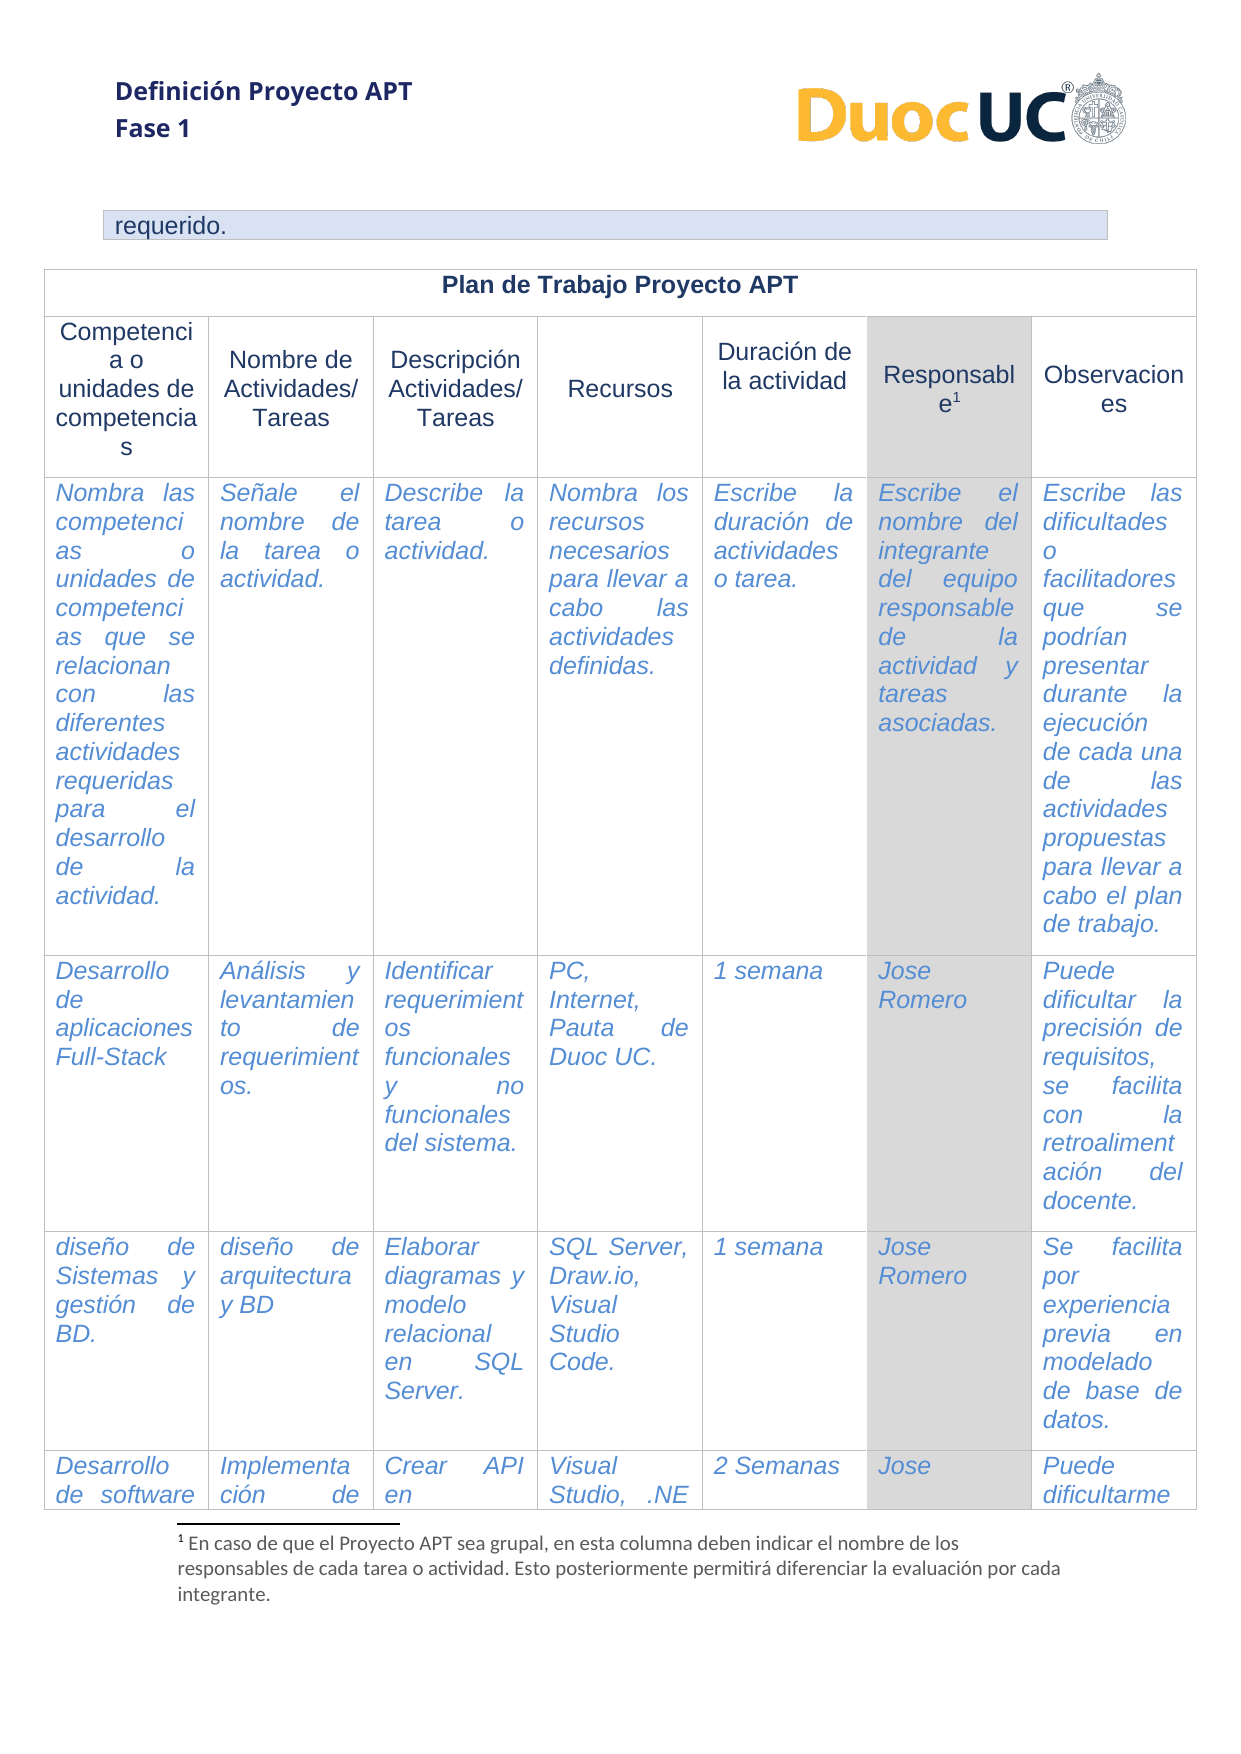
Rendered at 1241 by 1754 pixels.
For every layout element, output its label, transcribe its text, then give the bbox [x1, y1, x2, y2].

table_cell Descripción Actividades/Tareas [374, 317, 537, 477]
table_cell Identificar requerimientos funcionales y no funcionales del sistema. [374, 956, 537, 1231]
table_cell SQL Server, Draw.io, Visual Studio Code. [538, 1232, 702, 1450]
table_cell diseño de arquitectura y BD [209, 1232, 373, 1450]
table_cell Desarrollo de aplicaciones Full-Stack [45, 956, 208, 1231]
table_cell En la siguiente tabla define la planificación de tu Proyecto APT de acuerdo a lo requerido. [104, 211, 1107, 239]
table_cell Visual Studio, .NET Core SDK, SQL Server. [538, 1451, 702, 1509]
table_cell Análisis y levantamiento de requerimientos. [209, 956, 373, 1231]
table_cell 1 semana [703, 1232, 866, 1450]
table_cell 1 semana [703, 956, 866, 1231]
table_cell Implementación de Back-End [209, 1451, 373, 1509]
table_cell Puede dificultarme la integración de seguridad, pero lo solucionare con pruebas iterativas. [1032, 1451, 1196, 1509]
table_cell Elaborar diagramas y modelo relacional en SQL Server. [374, 1232, 537, 1450]
table_cell Escribe las dificultades o facilitadores que se podrían presentar durante la ejecución de cada una de las actividades propuestas para llevar a cabo el plan de trabajo. [1032, 478, 1196, 955]
table_cell Competencia o unidades de competencias [45, 317, 208, 477]
table_cell Duración de la actividad [703, 317, 866, 477]
table_cell Jose Romero [867, 956, 1031, 1231]
table_header Plan de Trabajo Proyecto APT [45, 270, 1196, 316]
table_cell Jose Romero [867, 1232, 1031, 1450]
table_cell Desarrollo de software Seguro [45, 1451, 208, 1509]
table_cell Describe la tarea o actividad. [374, 478, 537, 955]
table_cell Señale el nombre de la tarea o actividad. [209, 478, 373, 955]
table_cell diseño de Sistemas y gestión de BD. [45, 1232, 208, 1450]
table_cell Crear API en ASP.NET Core con autenticación JWT y roles. [374, 1451, 537, 1509]
table_cell Se facilita por experiencia previa en modelado de base de datos. [1032, 1232, 1196, 1450]
table_cell Nombre de Actividades/Tareas [209, 317, 373, 477]
table_cell Jose Romero [867, 1451, 1031, 1509]
table_cell Puede dificultar la precisión de requisitos, se facilita con la retroalimentación del docente. [1032, 956, 1196, 1231]
table_cell Responsable [867, 317, 1031, 477]
table_cell Nombra las competencias o unidades de competencias que se relacionan con las diferentes actividades requeridas para el desarrollo de la actividad. [45, 478, 208, 955]
picture [798, 73, 1126, 144]
table_cell 2 Semanas [703, 1451, 866, 1509]
table_cell Observaciones [1032, 317, 1196, 477]
table_cell PC, Internet, Pauta de Duoc UC. [538, 956, 702, 1231]
table_cell Escribe el nombre del integrante del equipo responsable de la actividad y tareas asociadas. [867, 478, 1031, 955]
table_cell Escribe la duración de actividades o tarea. [703, 478, 866, 955]
table_cell Nombra los recursos necesarios para llevar a cabo las actividades definidas. [538, 478, 702, 955]
table_cell Recursos [538, 317, 702, 477]
